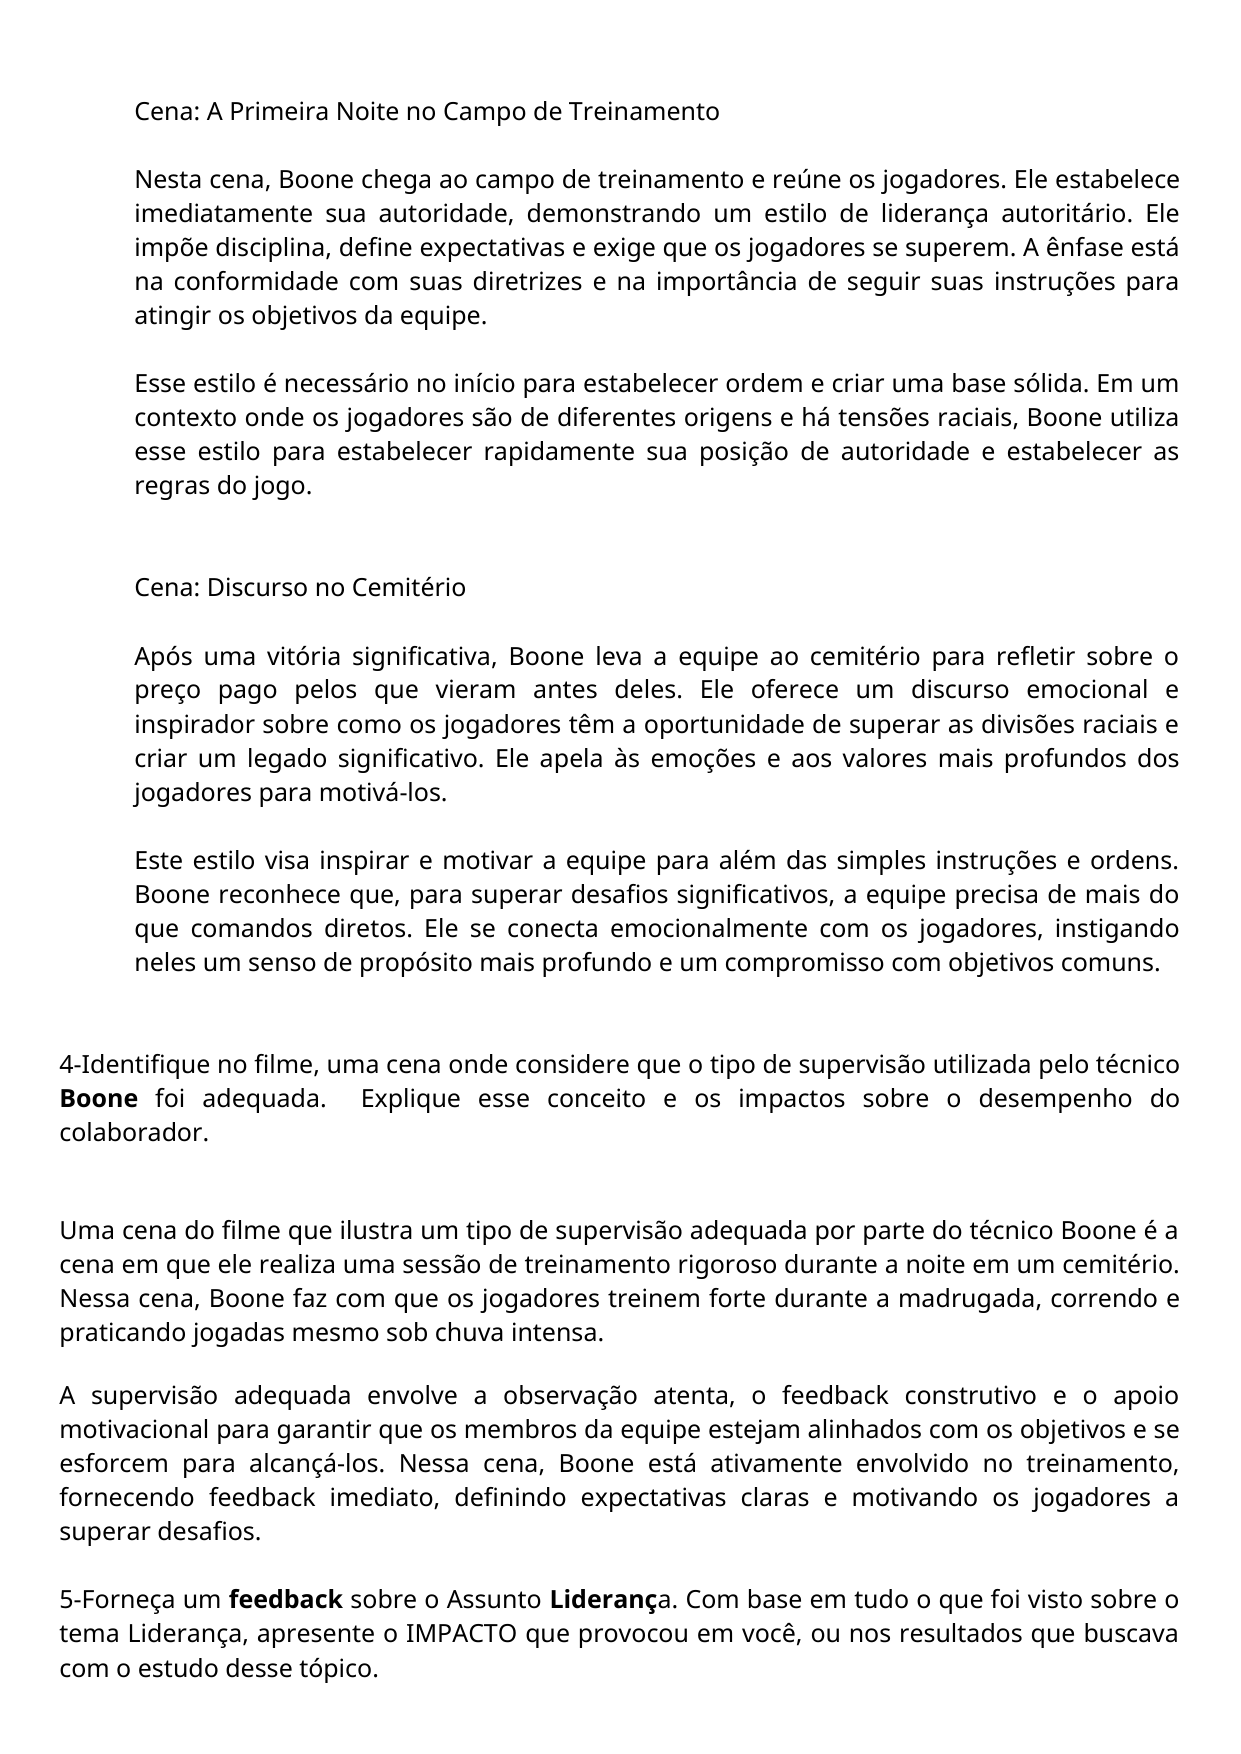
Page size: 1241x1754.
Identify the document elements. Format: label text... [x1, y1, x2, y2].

text Nesta cena, Boone chega ao campo de treinamento e reúne os jogadores. Ele estabelece imediatamente sua autoridade, demonstrando um estilo de liderança autoritário. Ele impõe disciplina, define expectativas e exige que os jogadores se superem. A ênfase está na conformidade com suas diretrizes e na importância de seguir suas instruções para atingir os objetivos da equipe. [134, 161, 1181, 332]
list 5-Forneça um feedback sobre o Assunto Liderança. Com base em tudo o que foi visto sobre o tema Liderança, apresente o IMPACTO que provocou em você, ou nos resultados que buscava com o estudo desse tópico. [59, 1582, 1181, 1684]
list 4-Identifique no filme, uma cena onde considere que o tipo de supervisão utilizada pelo técnico Boone foi adequada. Explique esse conceito e os impactos sobre o desempenho do colaborador. [59, 1047, 1181, 1149]
list Uma cena do filme que ilustra um tipo de supervisão adequada por parte do técnico Boone é a cena em que ele realiza uma sessão de treinamento rigoroso durante a noite em um cemitério. Nessa cena, Boone faz com que os jogadores treinem forte durante a madrugada, correndo e praticando jogadas mesmo sob chuva intensa. [59, 1212, 1181, 1348]
text Após uma vitória significativa, Boone leva a equipe ao cemitério para refletir sobre o preço pago pelos que vieram antes deles. Ele oferece um discurso emocional e inspirador sobre como os jogadores têm a oportunidade de superar as divisões raciais e criar um legado significativo. Ele apela às emoções e aos valores mais profundos dos jogadores para motivá-los. [134, 638, 1181, 808]
list A supervisão adequada envolve a observação atenta, o feedback construtivo e o apoio motivacional para garantir que os membros da equipe estejam alinhados com os objetivos e se esforcem para alcançá-los. Nessa cena, Boone está ativamente envolvido no treinamento, fornecendo feedback imediato, definindo expectativas claras e motivando os jogadores a superar desafios. [59, 1378, 1181, 1548]
text Cena: A Primeira Noite no Campo de Treinamento [134, 93, 1181, 127]
text Esse estilo é necessário no início para estabelecer ordem e criar uma base sólida. Em um contexto onde os jogadores são de diferentes origens e há tensões raciais, Boone utiliza esse estilo para estabelecer rapidamente sua posição de autoridade e estabelecer as regras do jogo. [134, 366, 1181, 502]
text Cena: Discurso no Cemitério [134, 570, 1181, 604]
text Este estilo visa inspirar e motivar a equipe para além das simples instruções e ordens. Boone reconhece que, para superar desafios significativos, a equipe precisa de mais do que comandos diretos. Ele se conecta emocionalmente com os jogadores, instigando neles um senso de propósito mais profundo e um compromisso com objetivos comuns. [134, 842, 1181, 979]
